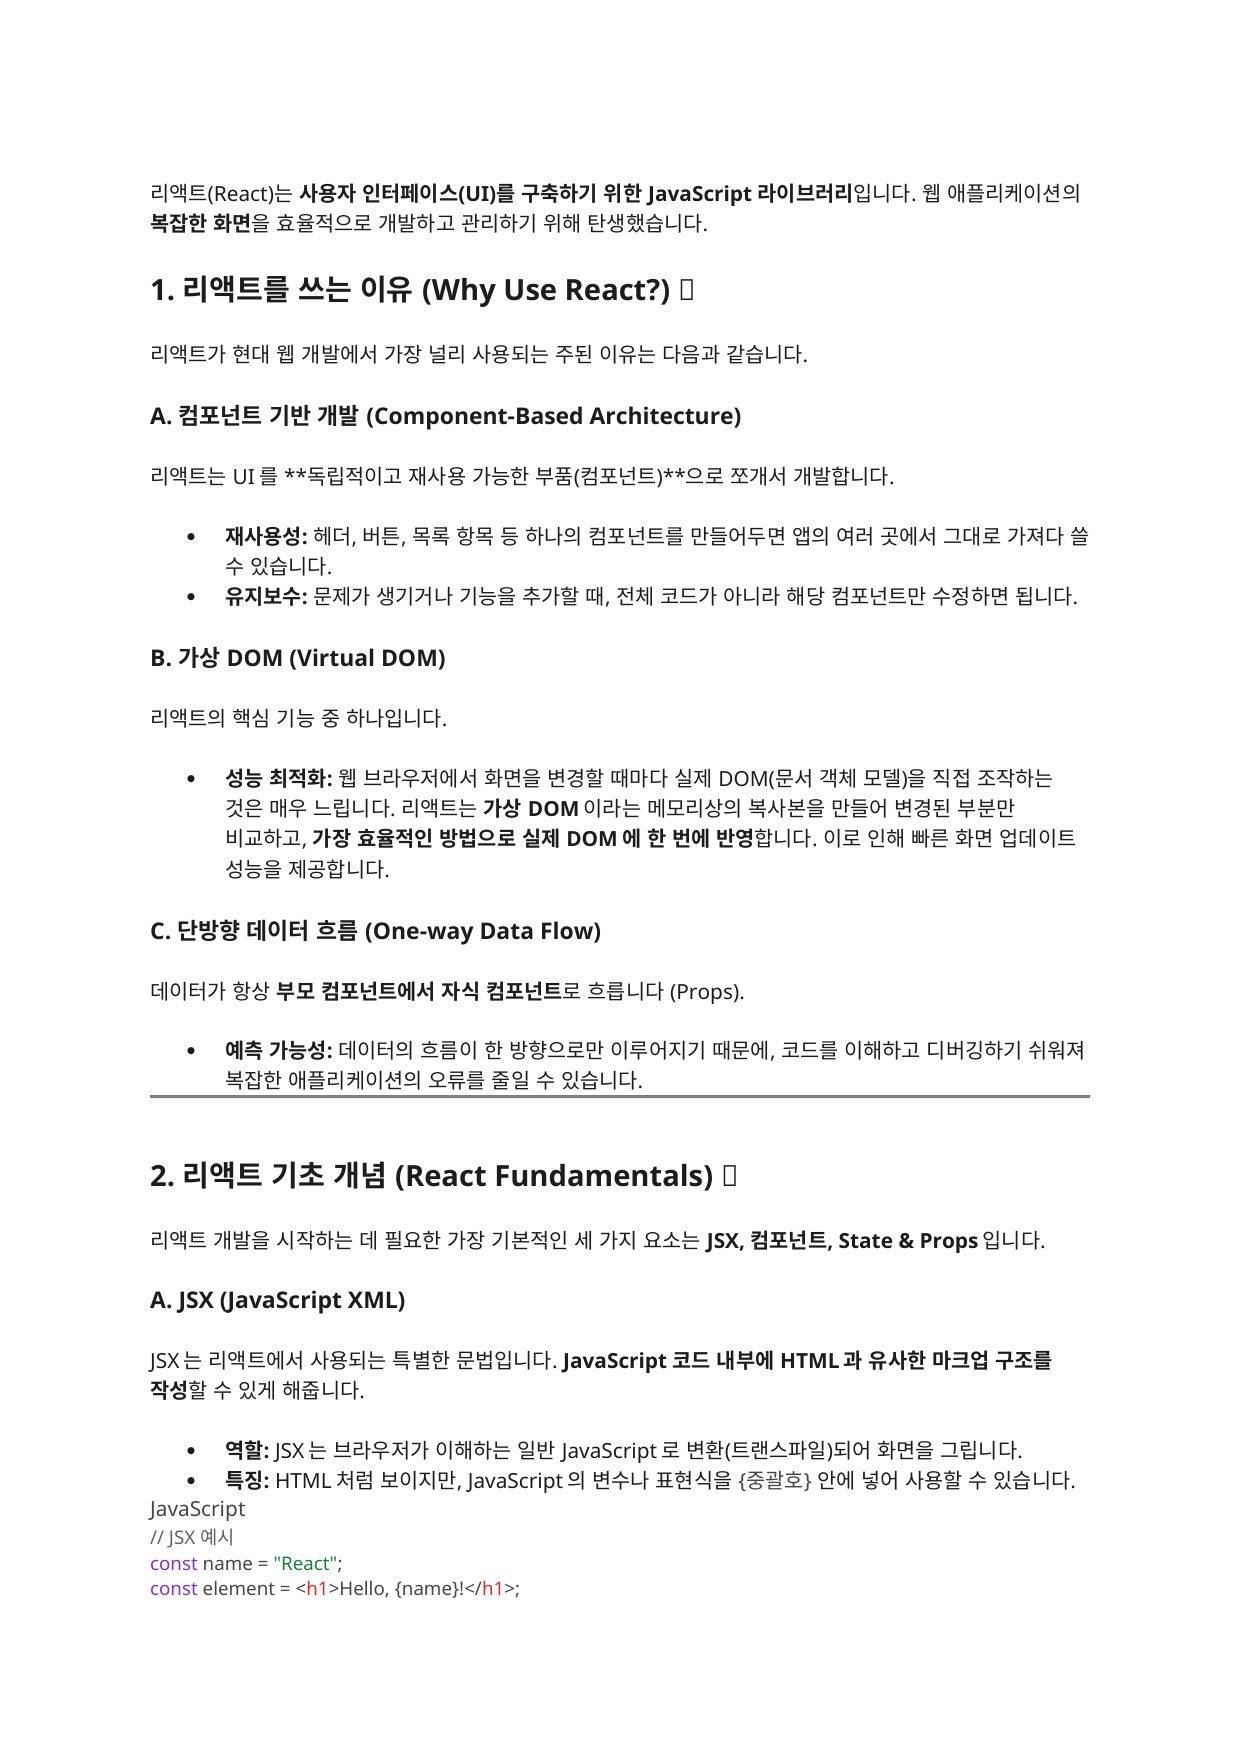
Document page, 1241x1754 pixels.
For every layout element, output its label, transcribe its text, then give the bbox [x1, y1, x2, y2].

text 1. 리액트를 쓰는 이유 (Why Use React?) 💡 [150, 267, 1090, 309]
text 리액트 개발을 시작하는 데 필요한 가장 기본적인 세 가지 요소는 JSX, 컴포넌트, State & Props입니다. [150, 1224, 1090, 1254]
list 성능 최적화: 웹 브라우저에서 화면을 변경할 때마다 실제 DOM(문서 객체 모델)을 직접 조작하는 것은 매우 느립니다. 리액트는 가상 DOM이라는 메모리상의 복사본을 만들어 변경된 부분만 비교하고, 가장 효율적인 방법으로 실제 DOM에 한 번에 반영합니다. 이로 인해 빠른 화면 업데이트 성능을 제공합니다. [187, 762, 1090, 883]
list 재사용성: 헤더, 버튼, 목록 항목 등 하나의 컴포넌트를 만들어두면 앱의 여러 곳에서 그대로 가져다 쓸 수 있습니다. [187, 520, 1090, 581]
list 특징: HTML처럼 보이지만, JavaScript의 변수나 표현식을 {중괄호} 안에 넣어 사용할 수 있습니다. [187, 1464, 1090, 1494]
text 2. 리액트 기초 개념 (React Fundamentals) 🧱 [150, 1153, 1090, 1195]
text 리액트(React)는 사용자 인터페이스(UI)를 구축하기 위한 JavaScript 라이브러리입니다. 웹 애플리케이션의 복잡한 화면을 효율적으로 개발하고 관리하기 위해 탄생했습니다. [150, 177, 1090, 238]
text JavaScript [150, 1494, 1090, 1523]
list 역할: JSX는 브라우저가 이해하는 일반 JavaScript로 변환(트랜스파일)되어 화면을 그립니다. [187, 1434, 1090, 1464]
text C. 단방향 데이터 흐름 (One-way Data Flow) [150, 912, 1090, 946]
list 예측 가능성: 데이터의 흐름이 한 방향으로만 이루어지기 때문에, 코드를 이해하고 디버깅하기 쉬워져 복잡한 애플리케이션의 오류를 줄일 수 있습니다. [187, 1034, 1090, 1095]
text 데이터가 항상 부모 컴포넌트에서 자식 컴포넌트로 흐릅니다 (Props). [150, 975, 1090, 1005]
text JSX는 리액트에서 사용되는 특별한 문법입니다. JavaScript 코드 내부에 HTML과 유사한 마크업 구조를 작성할 수 있게 해줍니다. [150, 1344, 1090, 1405]
list 유지보수: 문제가 생기거나 기능을 추가할 때, 전체 코드가 아니라 해당 컴포넌트만 수정하면 됩니다. [187, 581, 1090, 611]
text 리액트는 UI를 **독립적이고 재사용 가능한 부품(컴포넌트)**으로 쪼개서 개발합니다. [150, 461, 1090, 491]
text B. 가상 DOM (Virtual DOM) [150, 640, 1090, 673]
text A. 컴포넌트 기반 개발 (Component-Based Architecture) [150, 398, 1090, 431]
text 리액트의 핵심 기능 중 하나입니다. [150, 703, 1090, 733]
text const element = <h1>Hello, {name}!</h1>; [150, 1576, 1090, 1601]
text // JSX 예시 [150, 1523, 1090, 1550]
text 리액트가 현대 웹 개발에서 가장 널리 사용되는 주된 이유는 다음과 같습니다. [150, 338, 1090, 369]
text A. JSX (JavaScript XML) [150, 1284, 1090, 1315]
text const name = "React"; [150, 1550, 1090, 1576]
